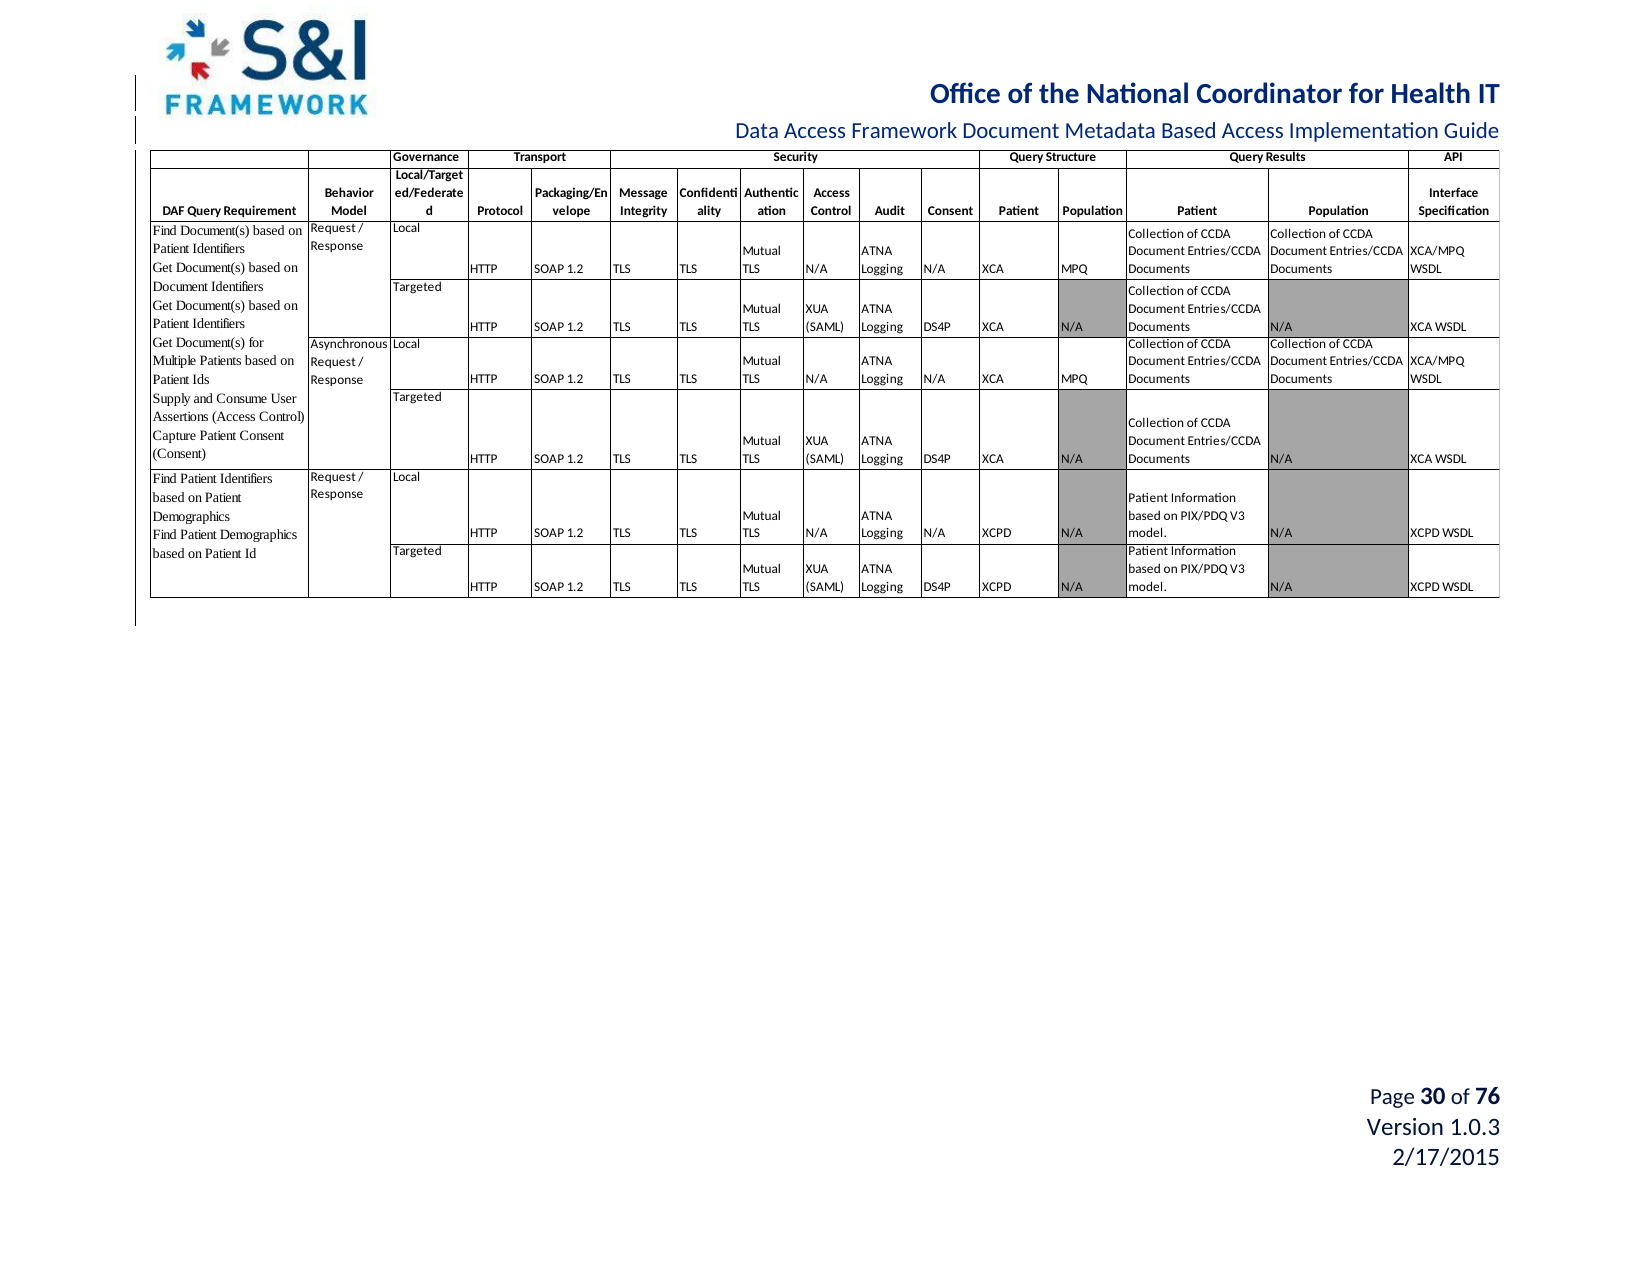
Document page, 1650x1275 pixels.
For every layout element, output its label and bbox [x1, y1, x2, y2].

picture [157, 5, 380, 126]
